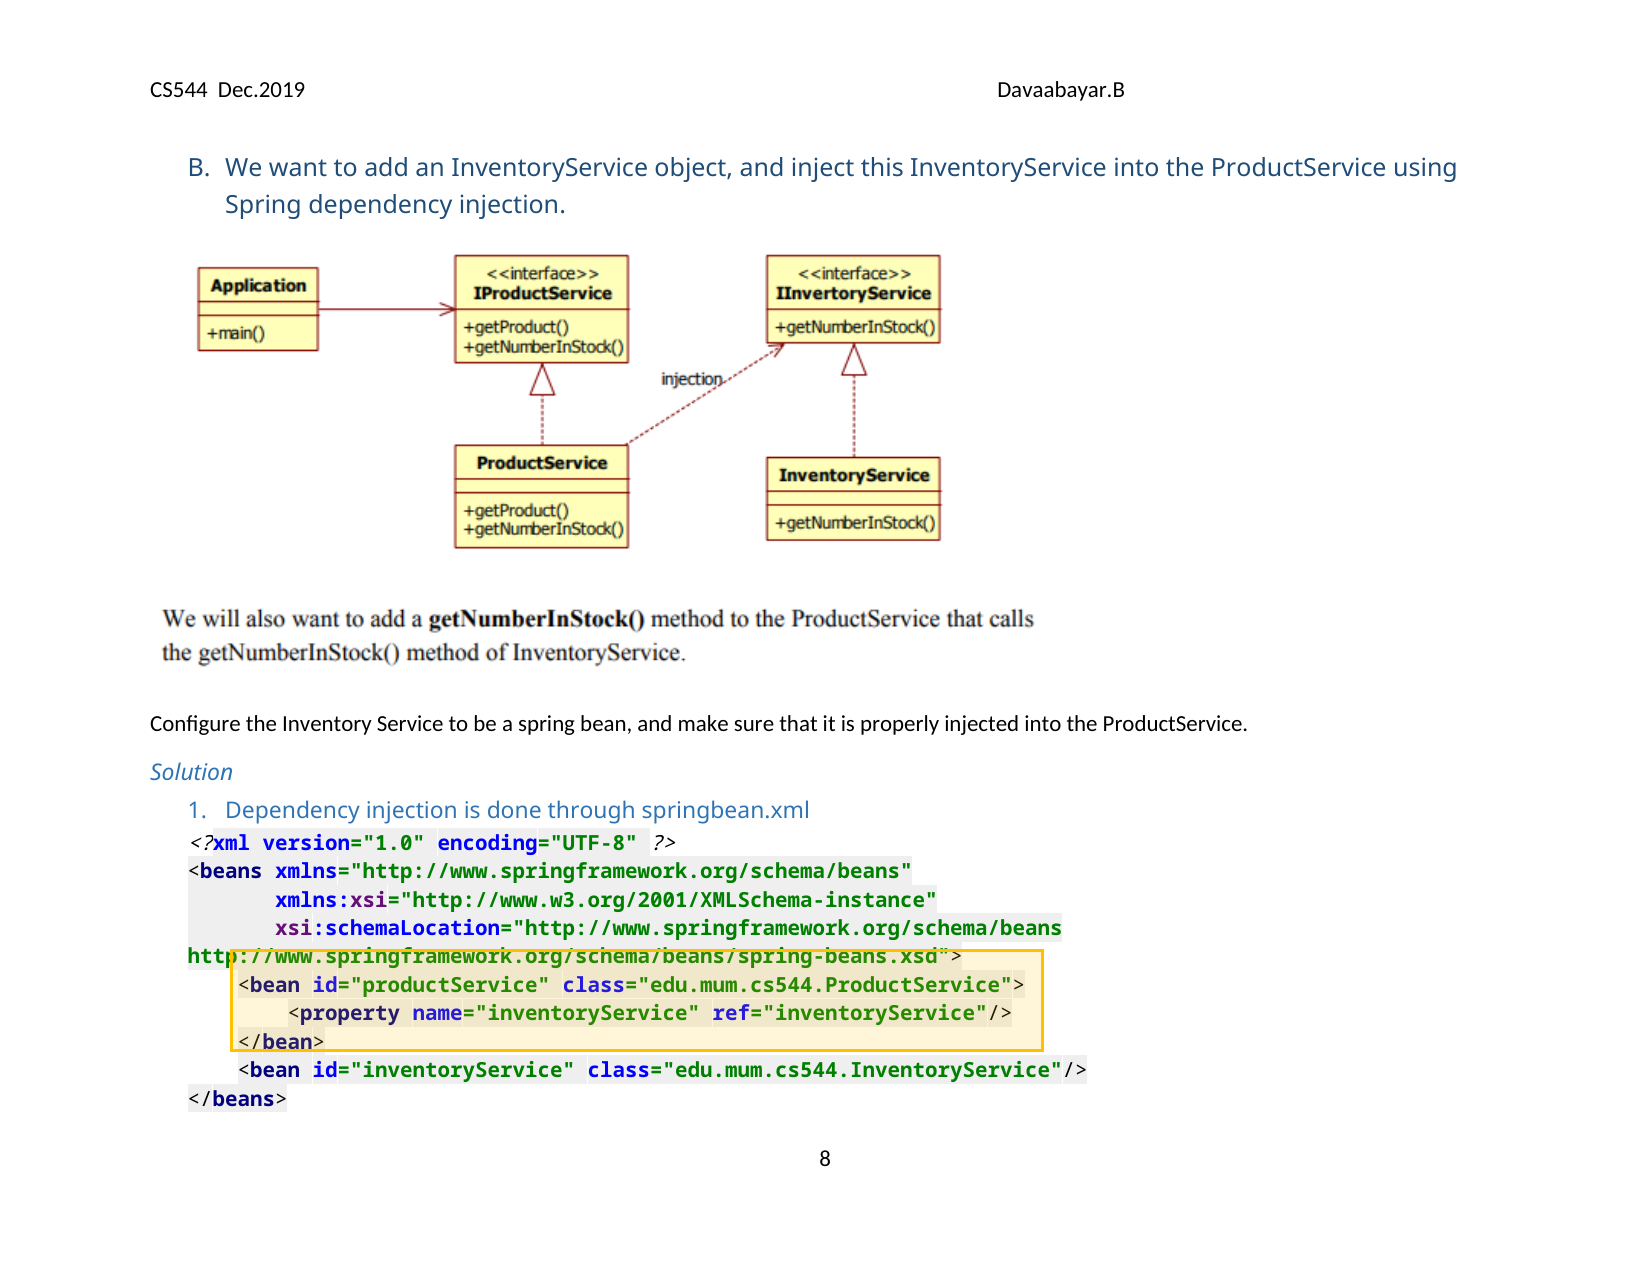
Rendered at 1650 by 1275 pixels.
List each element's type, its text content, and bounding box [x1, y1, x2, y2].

text <?xml version="1.0" encoding="UTF-8" ?> <beans xmlns="http://www.springframework.org/schema/beans" xmlns:xsi="http://www.w3.org/2001/XMLSchema-instance" xsi:schemaLocation="http://www.springframework.org/schema/beans http://www.springframework.org/schema/beans/spring-beans.xsd"> <bean id="productService" class="edu.mum.cs544.ProductService"> <property name="inventoryService" ref="inventoryService"/> </bean> <bean id="inventoryService" class="edu.mum.cs544.InventoryService"/> </beans> [287, 828, 1500, 1112]
subtitle Solution [150, 756, 1500, 787]
text Configure the Inventory Service to be a spring bean, and make sure that it is properly injected into the ProductService. [150, 709, 1500, 737]
picture [150, 223, 1125, 691]
subtitle Dependency injection is done through springbean.xml [187, 794, 1500, 825]
subtitle We want to add an InventoryService object, and inject this InventoryService into the ProductService using Spring dependency injection. [187, 150, 1500, 221]
